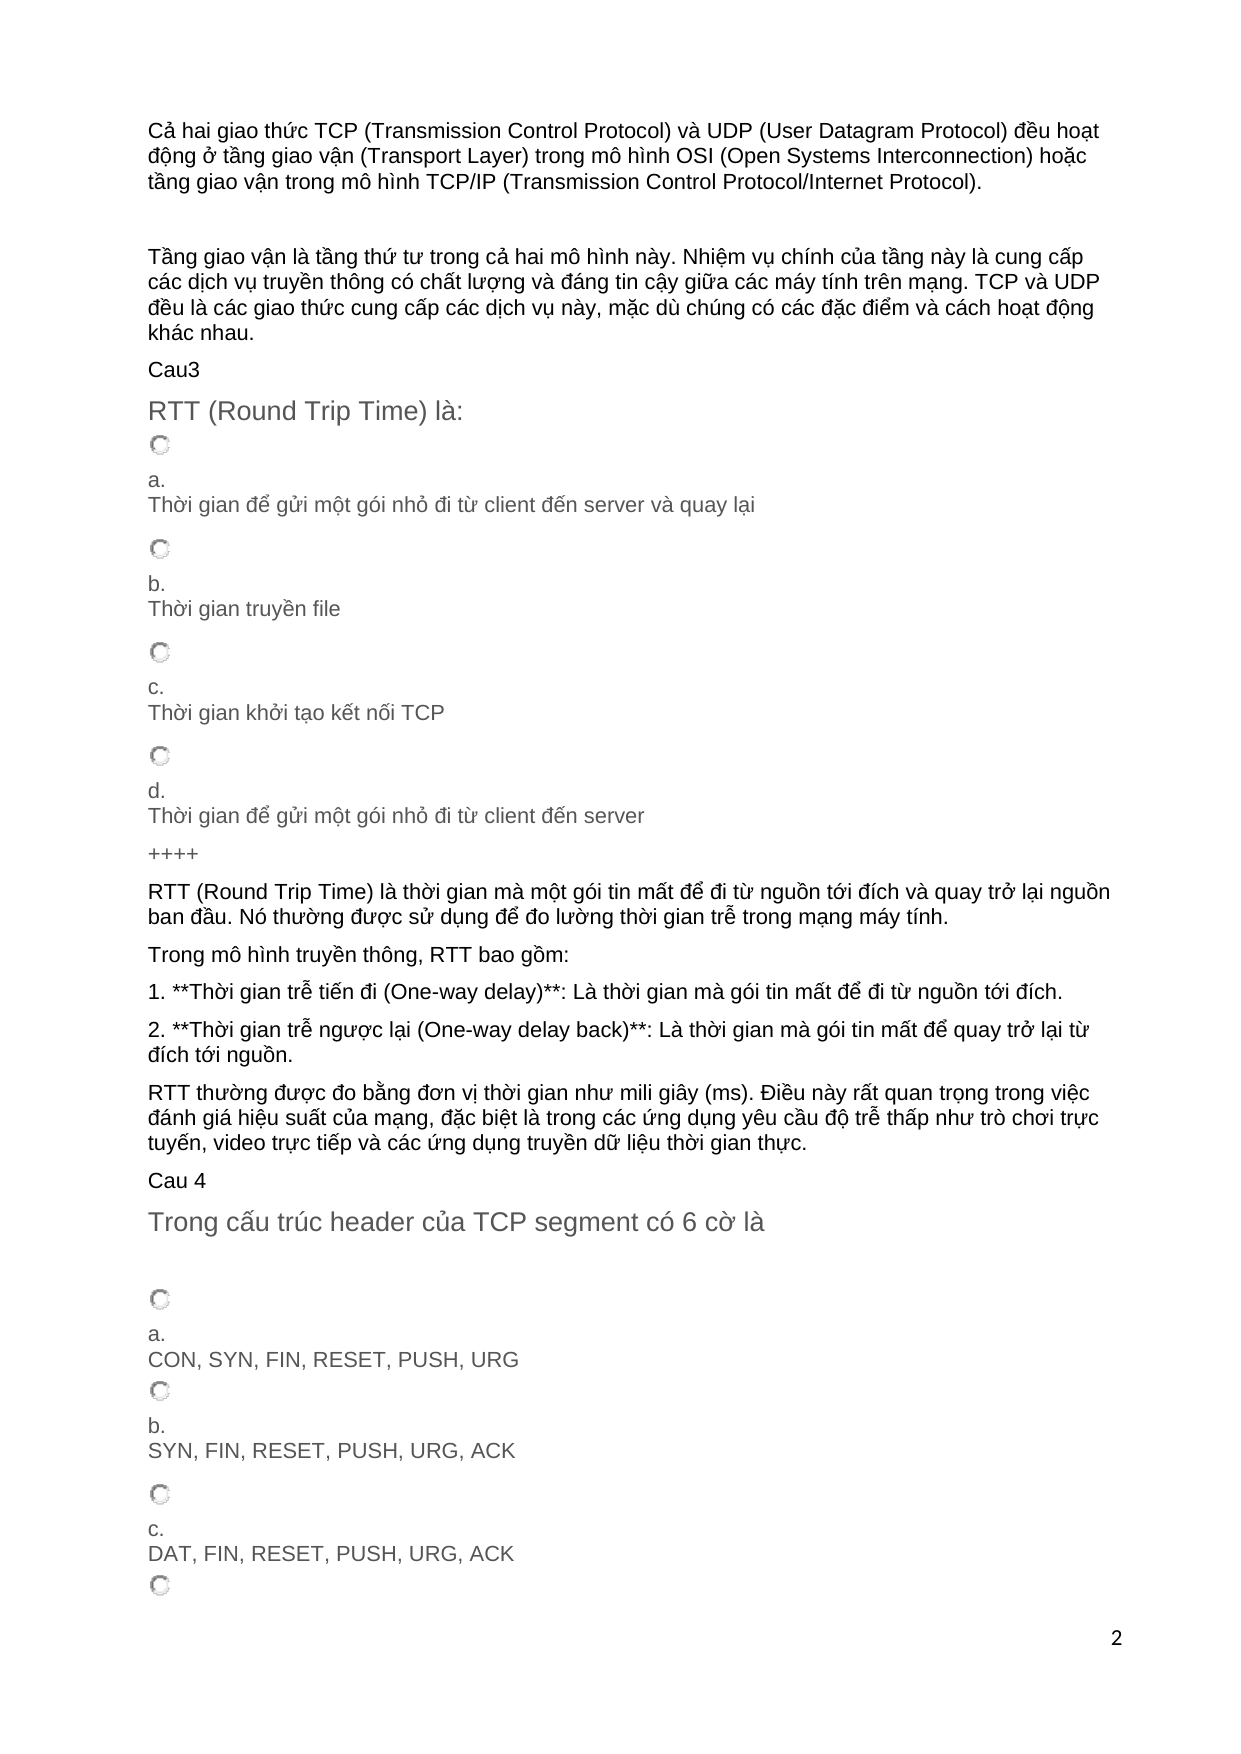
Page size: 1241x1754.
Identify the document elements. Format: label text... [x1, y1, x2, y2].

text Thời gian để gửi một gói nhỏ đi từ client đến server và quay lại [148, 492, 1122, 517]
text b. [148, 571, 1122, 596]
text Cau3 [148, 357, 1122, 382]
text ++++ [148, 841, 1122, 866]
text DAT, FIN, RESET, PUSH, URG, ACK [148, 1541, 1122, 1567]
text Cả hai giao thức TCP (Transmission Control Protocol) và UDP (User Datagram Protocol) đều hoạt động ở tầng giao vận (Transport Layer) trong mô hình OSI (Open Systems Interconnection) hoặc tầng giao vận trong mô hình TCP/IP (Transmission Control Protocol/Internet Protocol). [148, 118, 1122, 194]
text CON, SYN, FIN, RESET, PUSH, URG [148, 1347, 1122, 1372]
text Thời gian khởi tạo kết nối TCP [148, 699, 1122, 725]
text RTT (Round Trip Time) là: [148, 395, 1122, 426]
text a. [148, 467, 1122, 492]
text Thời gian truyền file [148, 596, 1122, 621]
text Trong cấu trúc header của TCP segment có 6 cờ là [148, 1206, 1122, 1237]
text d. [148, 778, 1122, 803]
text c. [148, 1516, 1122, 1541]
text c. [148, 674, 1122, 699]
text Trong mô hình truyền thông, RTT bao gồm: [148, 941, 1122, 967]
text Thời gian để gửi một gói nhỏ đi từ client đến server [148, 803, 1122, 828]
text RTT thường được đo bằng đơn vị thời gian như mili giây (ms). Điều này rất quan trọng trong việc đánh giá hiệu suất của mạng, đặc biệt là trong các ứng dụng yêu cầu độ trễ thấp như trò chơi trực tuyến, video trực tiếp và các ứng dụng truyền dữ liệu thời gian thực. [148, 1080, 1122, 1155]
text 2. **Thời gian trễ ngược lại (One-way delay back)**: Là thời gian mà gói tin mất để quay trở lại từ đích tới nguồn. [148, 1017, 1122, 1067]
text Tầng giao vận là tầng thứ tư trong cả hai mô hình này. Nhiệm vụ chính của tầng này là cung cấp các dịch vụ truyền thông có chất lượng và đáng tin cậy giữa các máy tính trên mạng. TCP và UDP đều là các giao thức cung cấp các dịch vụ này, mặc dù chúng có các đặc điểm và cách hoạt động khác nhau. [148, 244, 1122, 345]
text a. [148, 1321, 1122, 1347]
text RTT (Round Trip Time) là thời gian mà một gói tin mất để đi từ nguồn tới đích và quay trở lại nguồn ban đầu. Nó thường được sử dụng để đo lường thời gian trễ trong mạng máy tính. [148, 878, 1122, 929]
text SYN, FIN, RESET, PUSH, URG, ACK [148, 1438, 1122, 1463]
text 1. **Thời gian trễ tiến đi (One-way delay)**: Là thời gian mà gói tin mất để đi từ nguồn tới đích. [148, 979, 1122, 1004]
text b. [148, 1412, 1122, 1438]
text Cau 4 [148, 1168, 1122, 1193]
